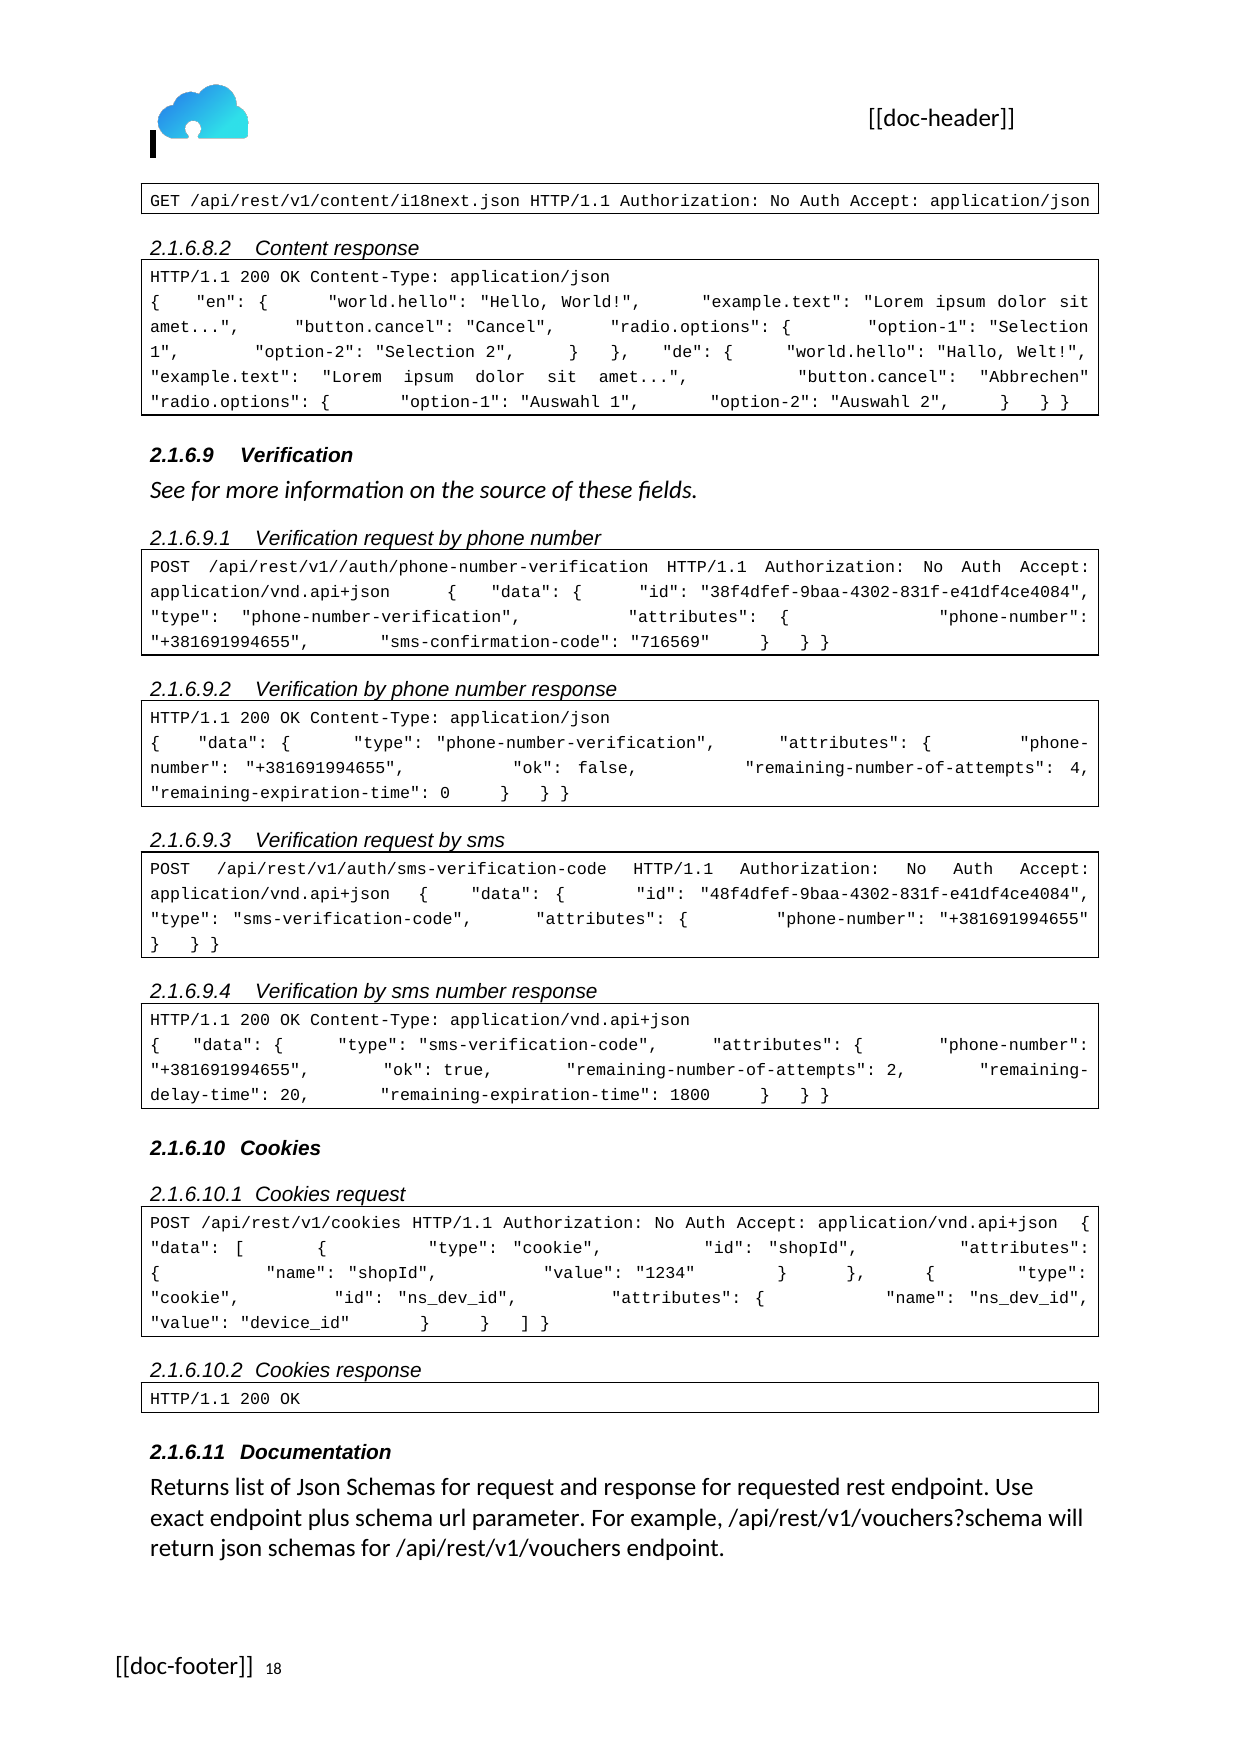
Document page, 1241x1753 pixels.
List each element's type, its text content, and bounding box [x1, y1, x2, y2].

text { "en": { "world.hello": "Hello, World!", "example.text": "Lorem ipsum dolor sit amet...", "button.cancel": "Cancel", "radio.options": { "option-1": "Selection 1", "option-2": "Selection 2", } }, "de": { "world.hello": "Hallo, Welt!", "example.text": "Lorem ipsum dolor sit amet...", "button.cancel": "Abbrechen" "radio.options": { "option-1": "Auswahl 1", "option-2": "Auswahl 2", } } } [142, 284, 1098, 414]
subtitle Verification [150, 441, 1090, 468]
text POST /api/rest/v1/auth/sms-verification-code HTTP/1.1 Authorization: No Auth Accept: application/vnd.api+json { "data": { "id": "48f4dfef-9baa-4302-831f-e41df4ce4084", "type": "sms-verification-code", "attributes": { "phone-number": "+381691994655" } } } [142, 853, 1098, 957]
text Returns list of Json Schemas for request and response for requested rest endpoint. Use exact endpoint plus schema url parameter. For example, /api/rest/v1/vouchers?schema will return json schemas for /api/rest/v1/vouchers endpoint. [150, 1471, 1090, 1563]
text HTTP/1.1 200 OK [142, 1383, 1098, 1412]
subtitle Verification request by sms [150, 827, 1090, 851]
subtitle Verification by sms number response [150, 978, 1090, 1002]
text POST /api/rest/v1/cookies HTTP/1.1 Authorization: No Auth Accept: application/vnd.api+json { "data": [ { "type": "cookie", "id": "shopId", "attributes": { "name": "shopId", "value": "1234" } }, { "type": "cookie", "id": "ns_dev_id", "attributes": { "name": "ns_dev_id", "value": "device_id" } } ] } [142, 1207, 1098, 1336]
subtitle Cookies [150, 1134, 1090, 1161]
text POST /api/rest/v1//auth/phone-number-verification HTTP/1.1 Authorization: No Auth Accept: application/vnd.api+json { "data": { "id": "38f4dfef-9baa-4302-831f-e41df4ce4084", "type": "phone-number-verification", "attributes": { "phone-number": "+381691994655", "sms-confirmation-code": "716569" } } } [142, 550, 1098, 654]
subtitle Content response [150, 235, 1090, 259]
subtitle Cookies request [150, 1182, 1090, 1206]
text { "data": { "type": "phone-number-verification", "attributes": { "phone-number": "+381691994655", "ok": false, "remaining-number-of-attempts": 4, "remaining-expiration-time": 0 } } } [142, 725, 1098, 806]
text GET /api/rest/v1/content/i18next.json HTTP/1.1 Authorization: No Auth Accept: application/json [142, 184, 1098, 213]
picture [156, 73, 249, 153]
subtitle Cookies response [150, 1358, 1090, 1382]
text See for more information on the source of these fields. [150, 474, 1090, 504]
subtitle Documentation [150, 1438, 1090, 1465]
subtitle Verification request by phone number [150, 525, 1090, 549]
text HTTP/1.1 200 OK Content-Type: application/vnd.api+json [142, 1004, 1098, 1027]
text HTTP/1.1 200 OK Content-Type: application/json [142, 260, 1098, 284]
text HTTP/1.1 200 OK Content-Type: application/json [142, 701, 1098, 725]
text { "data": { "type": "sms-verification-code", "attributes": { "phone-number": "+381691994655", "ok": true, "remaining-number-of-attempts": 2, "remaining-delay-time": 20, "remaining-expiration-time": 1800 } } } [142, 1027, 1098, 1108]
subtitle Verification by phone number response [150, 676, 1090, 700]
